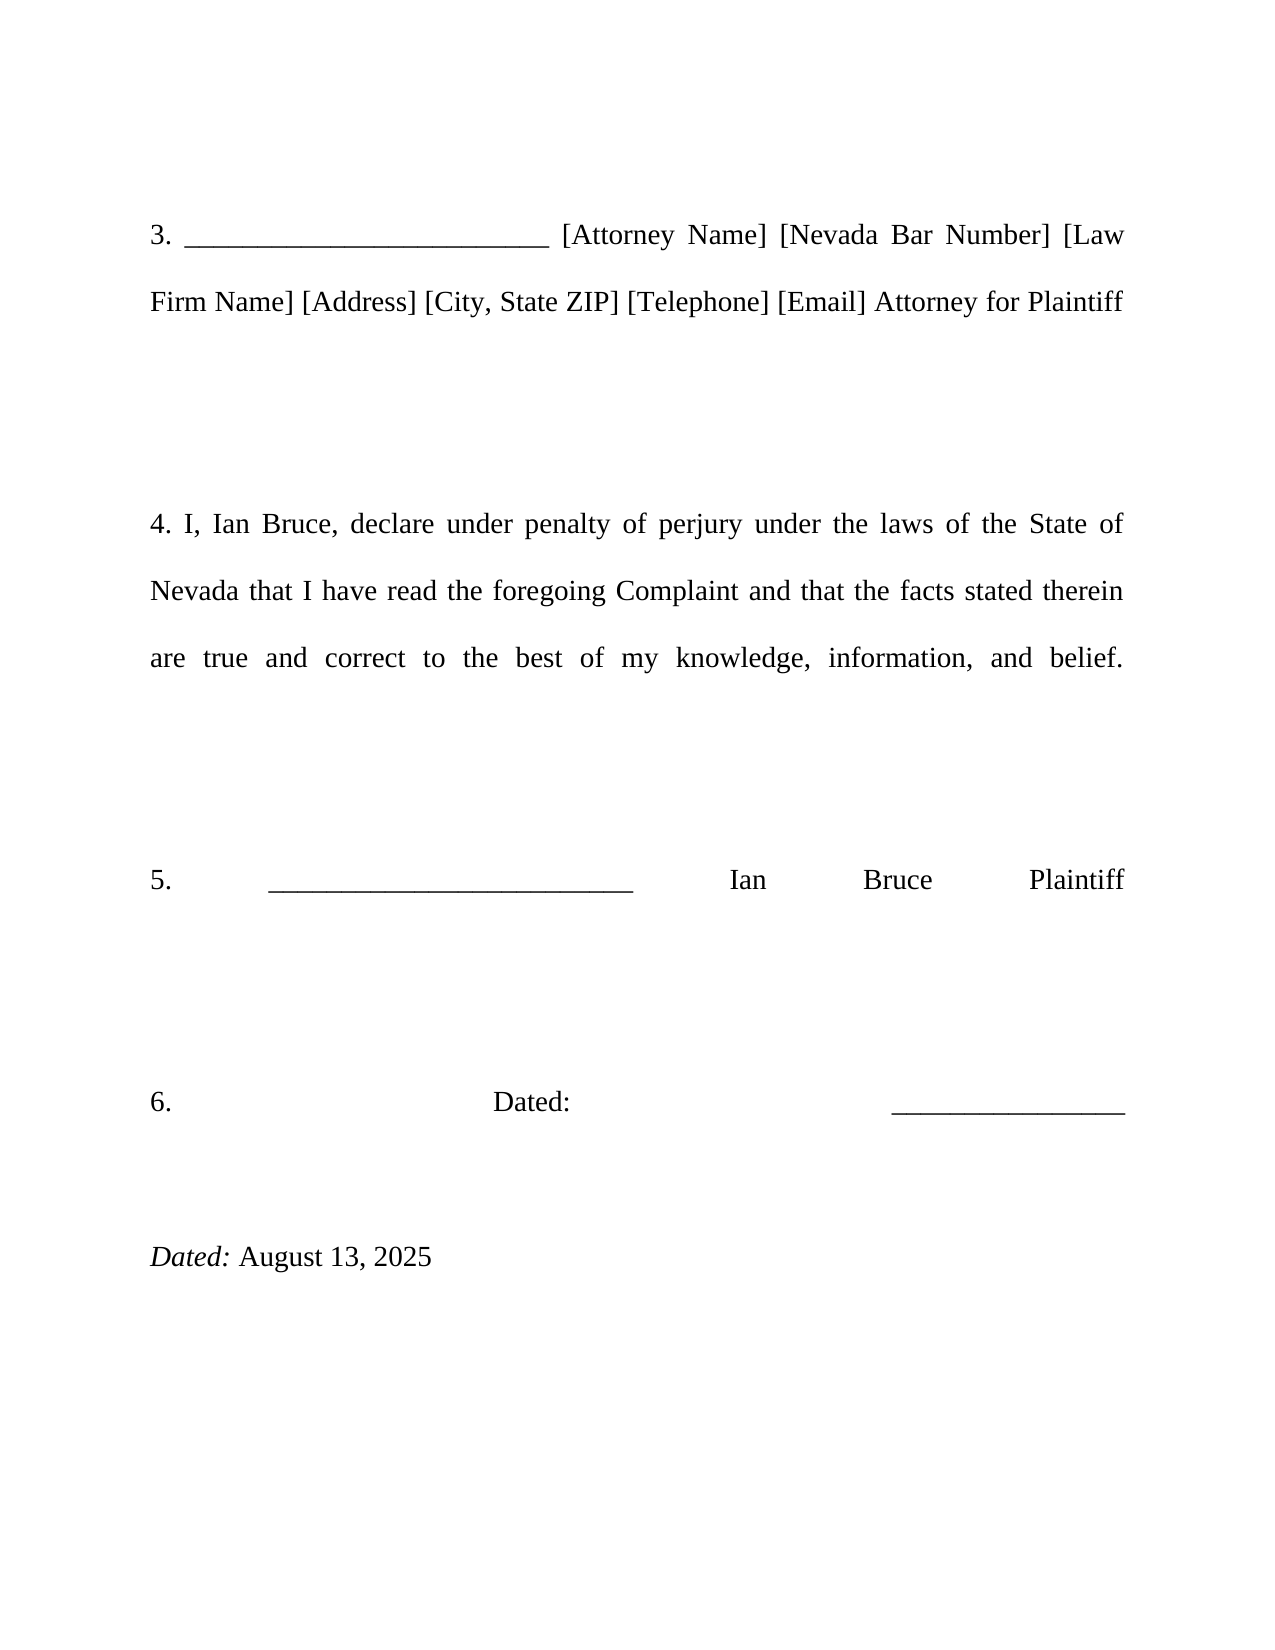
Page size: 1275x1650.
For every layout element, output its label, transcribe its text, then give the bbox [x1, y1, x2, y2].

text 6. Dated: ________________ [150, 1017, 1125, 1185]
text 3. _________________________ [Attorney Name] [Nevada Bar Number] [Law Firm Name] [Address] [City, State ZIP] [Telephone] [Email] Attorney for Plaintiff [150, 150, 1125, 385]
text 4. I, Ian Bruce, declare under penalty of perjury under the laws of the State of Nevada that I have read the foregoing Complaint and that the facts stated therein are true and correct to the best of my knowledge, information, and belief. [150, 439, 1125, 741]
text Dated: August 13, 2025 [150, 1239, 1125, 1273]
text 5. _________________________ Ian Bruce Plaintiff [150, 795, 1125, 963]
